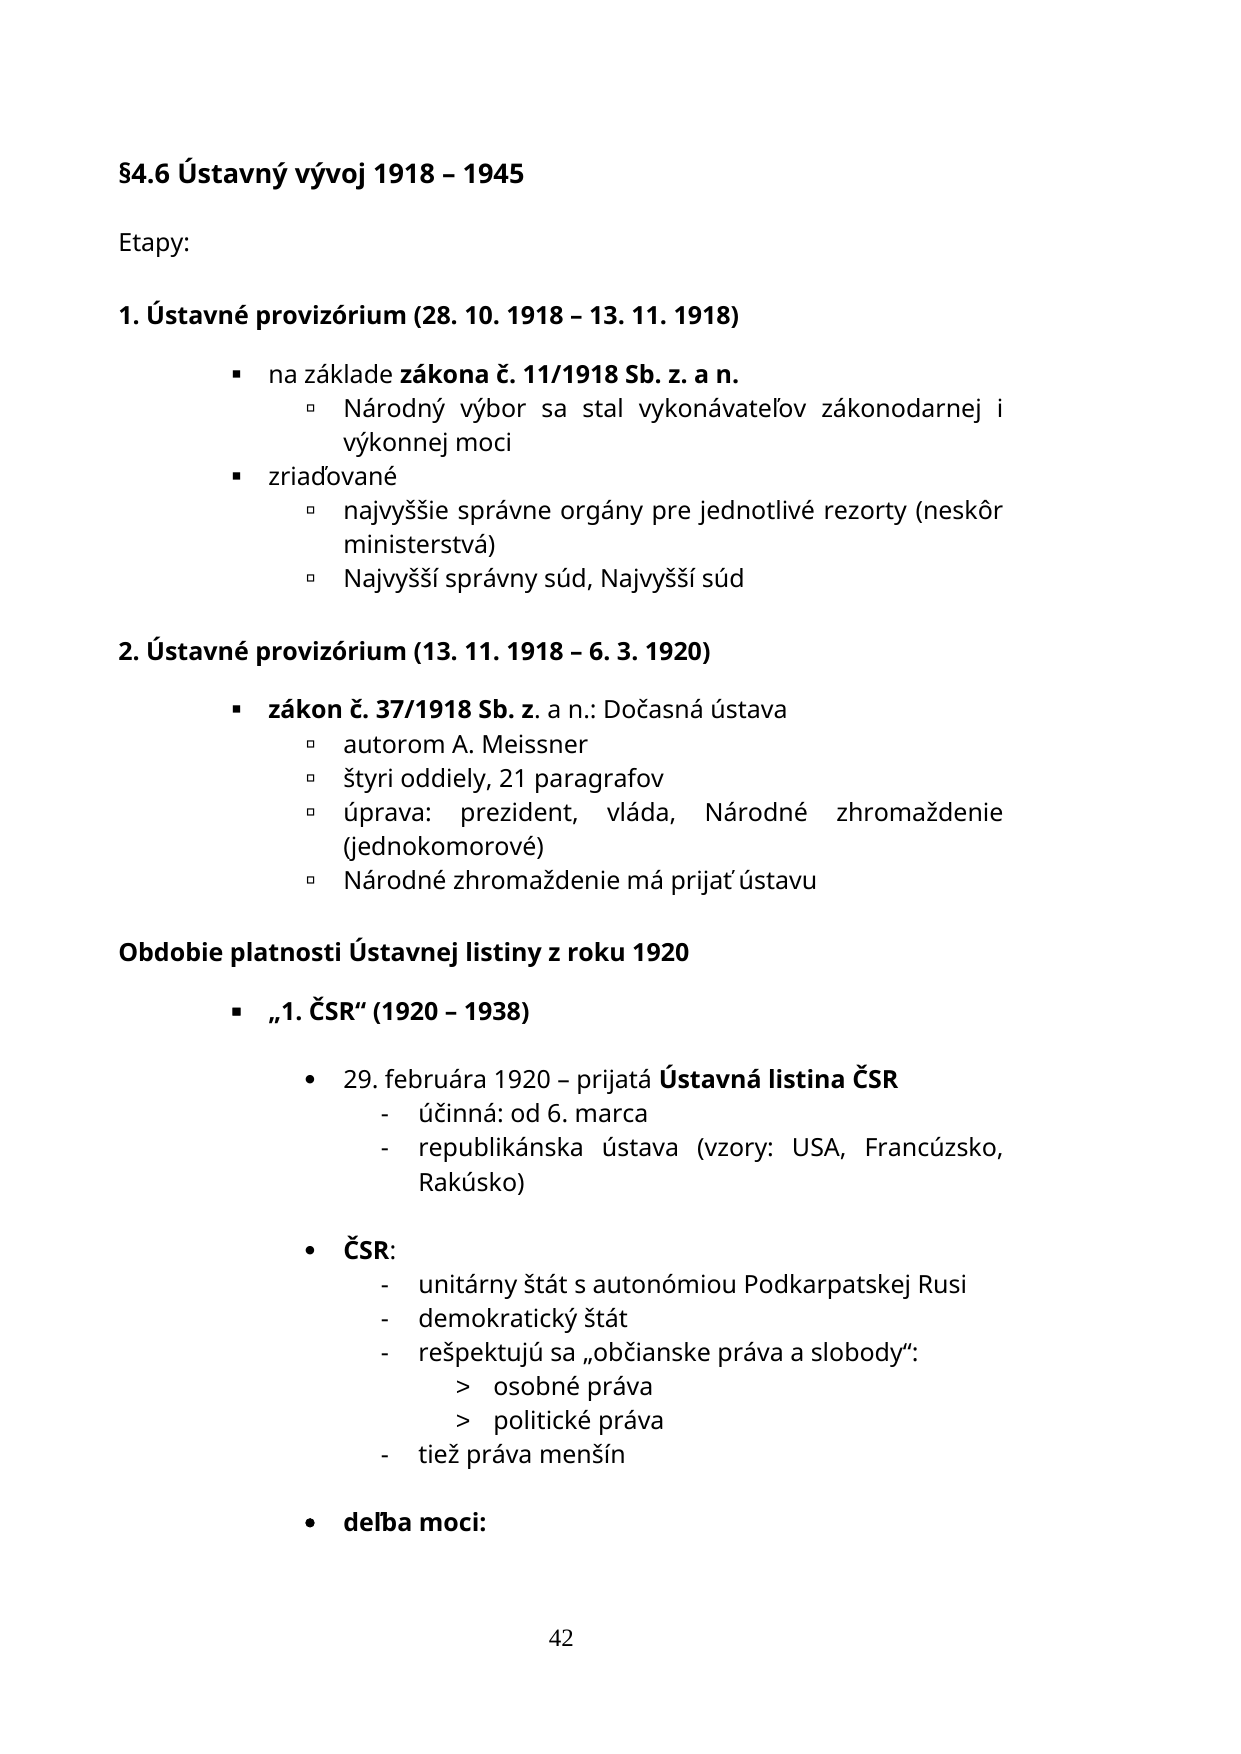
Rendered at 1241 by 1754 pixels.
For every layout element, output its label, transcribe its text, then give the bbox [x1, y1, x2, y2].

list politické práva [456, 1403, 1004, 1437]
list na základe zákona č. 11/1918 Sb. z. a n. [231, 356, 1004, 391]
list účinná: od 6. marca [381, 1096, 1004, 1130]
list úprava: prezident, vláda, Národné zhromaždenie (jednokomorové) [306, 794, 1004, 862]
text 2. Ústavné provizórium (13. 11. 1918 – 6. 3. 1920) [118, 633, 1004, 667]
list ČSR: [306, 1232, 1004, 1266]
list Najvyšší správny súd, Najvyšší súd [306, 561, 1004, 595]
list unitárny štát s autonómiou Podkarpatskej Rusi [381, 1266, 1004, 1300]
text Etapy: [118, 225, 1004, 259]
list zriaďované [231, 459, 1004, 493]
list 29. februára 1920 – prijatá Ústavná listina ČSR [306, 1062, 1004, 1096]
text 1. Ústavné provizórium (28. 10. 1918 – 13. 11. 1918) [118, 297, 1004, 331]
list autorom A. Meissner [306, 726, 1004, 760]
list deľba moci: [306, 1505, 1004, 1539]
list najvyššie správne orgány pre jednotlivé rezorty (neskôr ministerstvá) [306, 493, 1004, 561]
list zákon č. 37/1918 Sb. z. a n.: Dočasná ústava [231, 692, 1004, 726]
list demokratický štát [381, 1300, 1004, 1334]
list rešpektujú sa „občianske práva a slobody“: [381, 1334, 1004, 1368]
list Národný výbor sa stal vykonávateľov zákonodarnej i výkonnej moci [306, 391, 1004, 459]
text Obdobie platnosti Ústavnej listiny z roku 1920 [118, 935, 1004, 969]
list „1. ČSR“ (1920 – 1938) [231, 994, 1004, 1028]
list Národné zhromaždenie má prijať ústavu [306, 862, 1004, 897]
text §4.6 Ústavný vývoj 1918 – 1945 [118, 154, 1004, 191]
list osobné práva [456, 1368, 1004, 1403]
list republikánska ústava (vzory: USA, Francúzsko, Rakúsko) [381, 1130, 1004, 1198]
list štyri oddiely, 21 paragrafov [306, 760, 1004, 794]
list tiež práva menšín [381, 1437, 1004, 1471]
